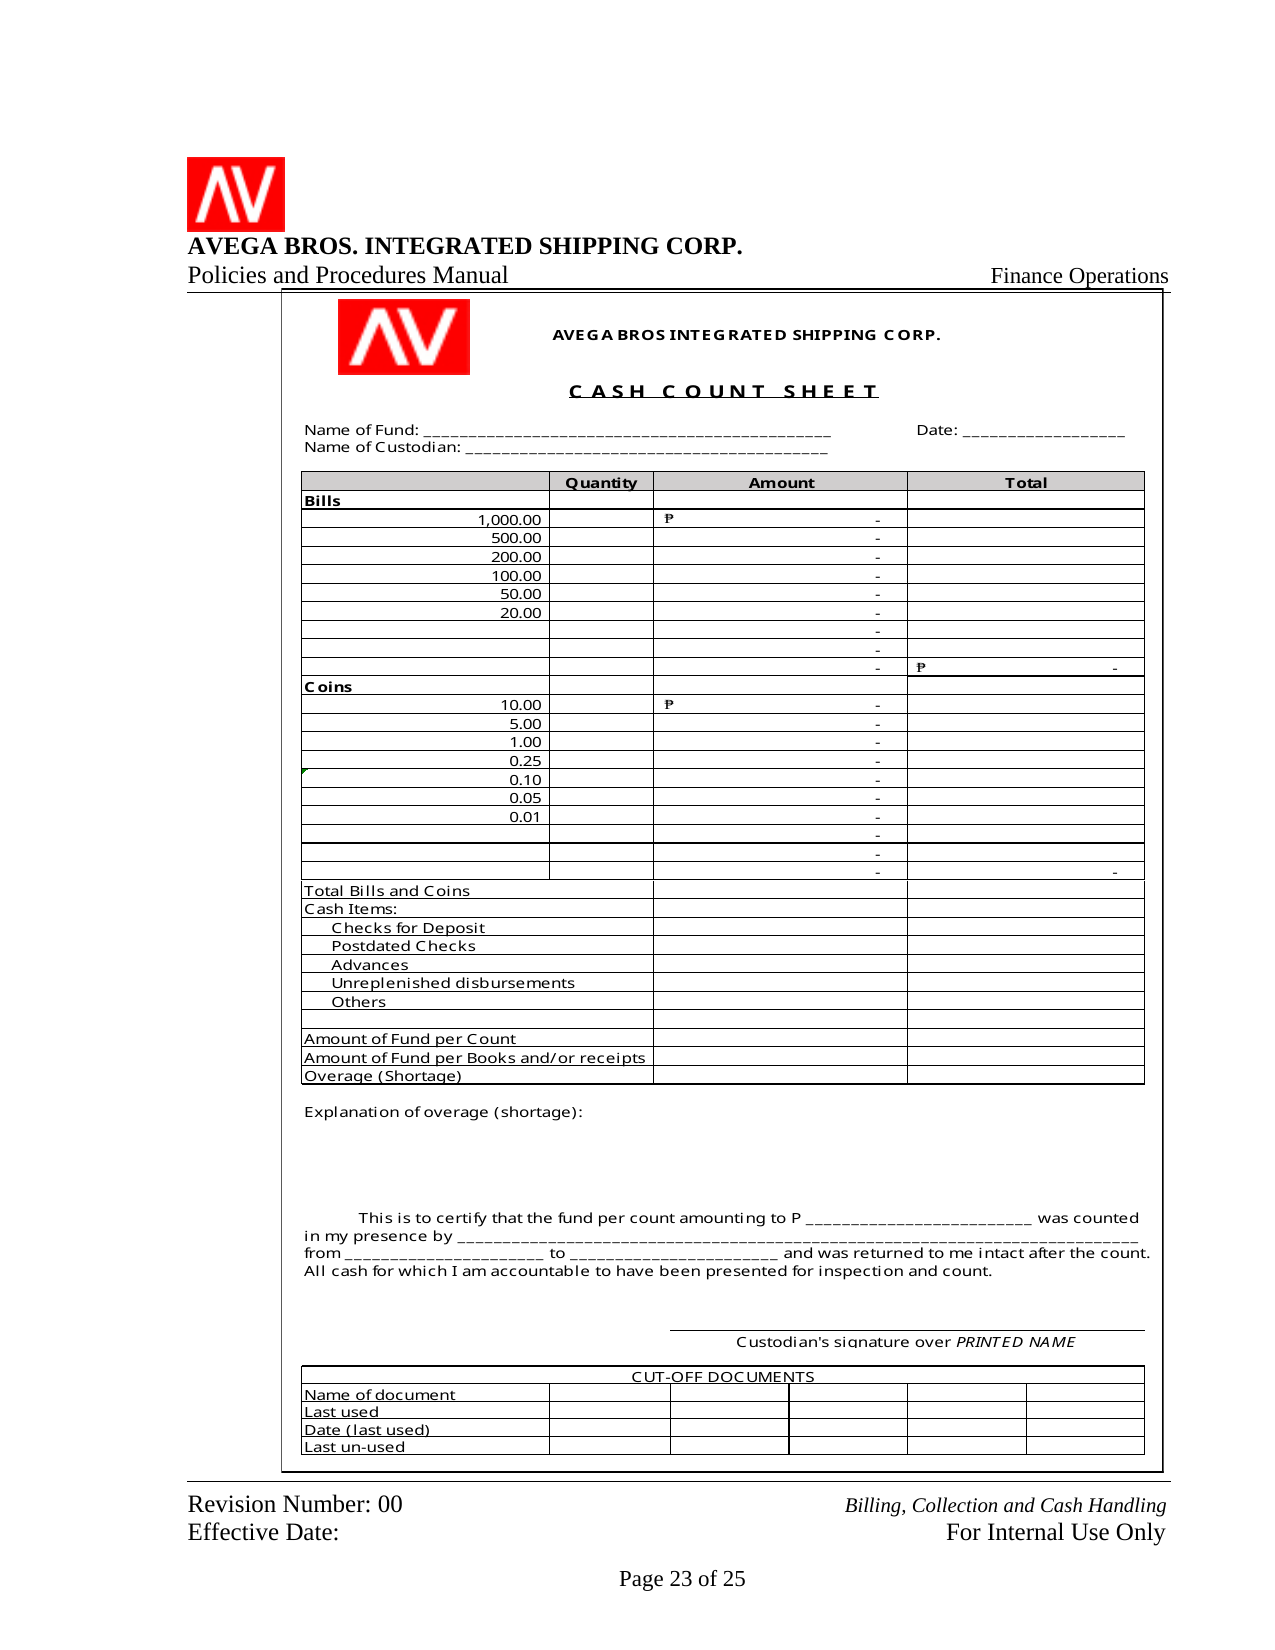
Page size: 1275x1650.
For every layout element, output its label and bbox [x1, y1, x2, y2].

picture [187, 157, 285, 232]
